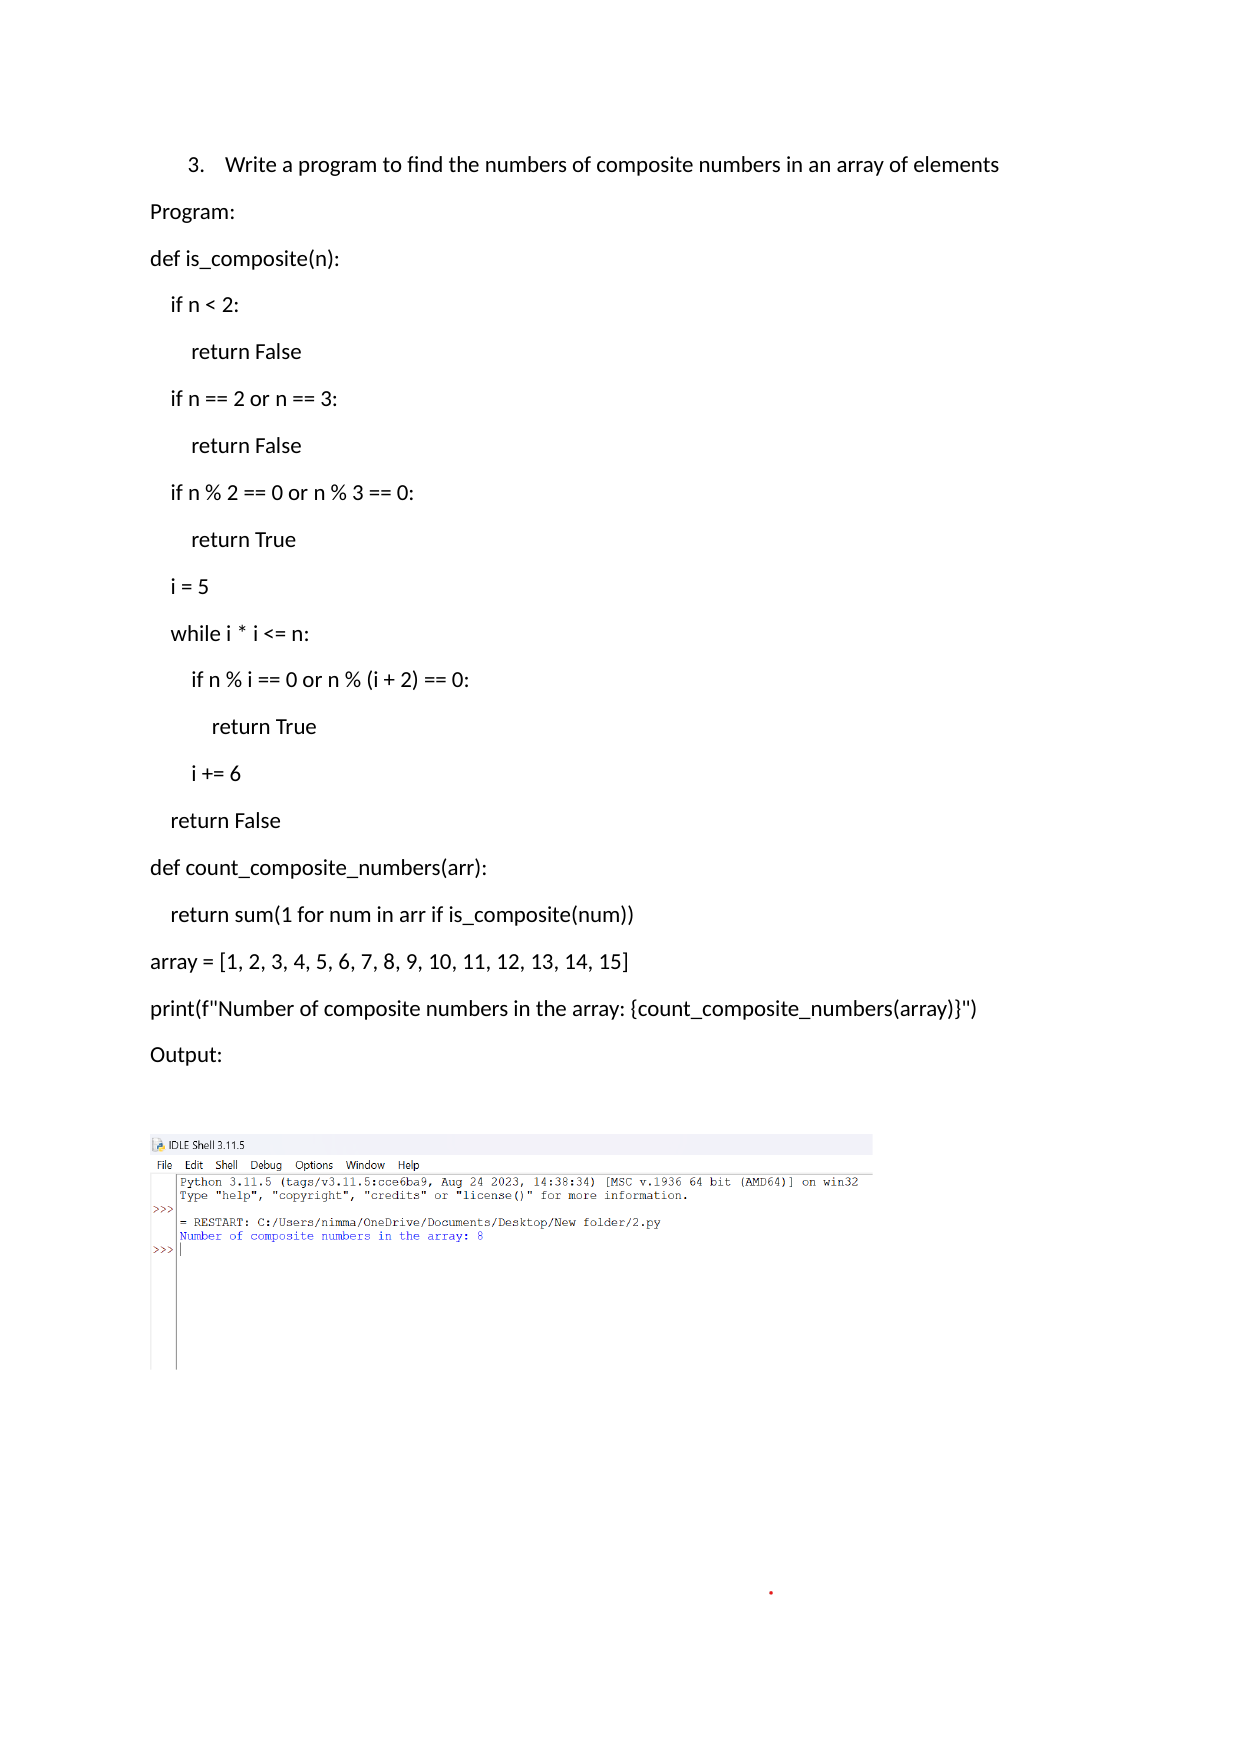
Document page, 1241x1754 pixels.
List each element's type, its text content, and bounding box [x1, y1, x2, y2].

text print(f"Number of composite numbers in the array: {count_composite_numbers(array)}") [150, 994, 1090, 1022]
text if n < 2: [150, 291, 1090, 319]
text array = [1, 2, 3, 4, 5, 6, 7, 8, 9, 10, 11, 12, 13, 14, 15] [150, 947, 1090, 975]
picture [150, 1134, 873, 1595]
list Write a program to find the numbers of composite numbers in an array of elements [187, 150, 1090, 178]
text return False [150, 337, 1090, 366]
text if n % 2 == 0 or n % 3 == 0: [150, 478, 1090, 506]
text i = 5 [150, 572, 1090, 600]
text return False [150, 806, 1090, 834]
text def count_composite_numbers(arr): [150, 853, 1090, 881]
text return True [150, 712, 1090, 741]
text i += 6 [150, 759, 1090, 787]
text def is_composite(n): [150, 244, 1090, 272]
text return True [150, 525, 1090, 553]
text while i * i <= n: [150, 619, 1090, 647]
text if n == 2 or n == 3: [150, 384, 1090, 412]
text return sum(1 for num in arr if is_composite(num)) [150, 900, 1090, 928]
text Output: [150, 1041, 1090, 1069]
text return False [150, 431, 1090, 459]
text Program: [150, 197, 1090, 225]
text if n % i == 0 or n % (i + 2) == 0: [150, 666, 1090, 694]
